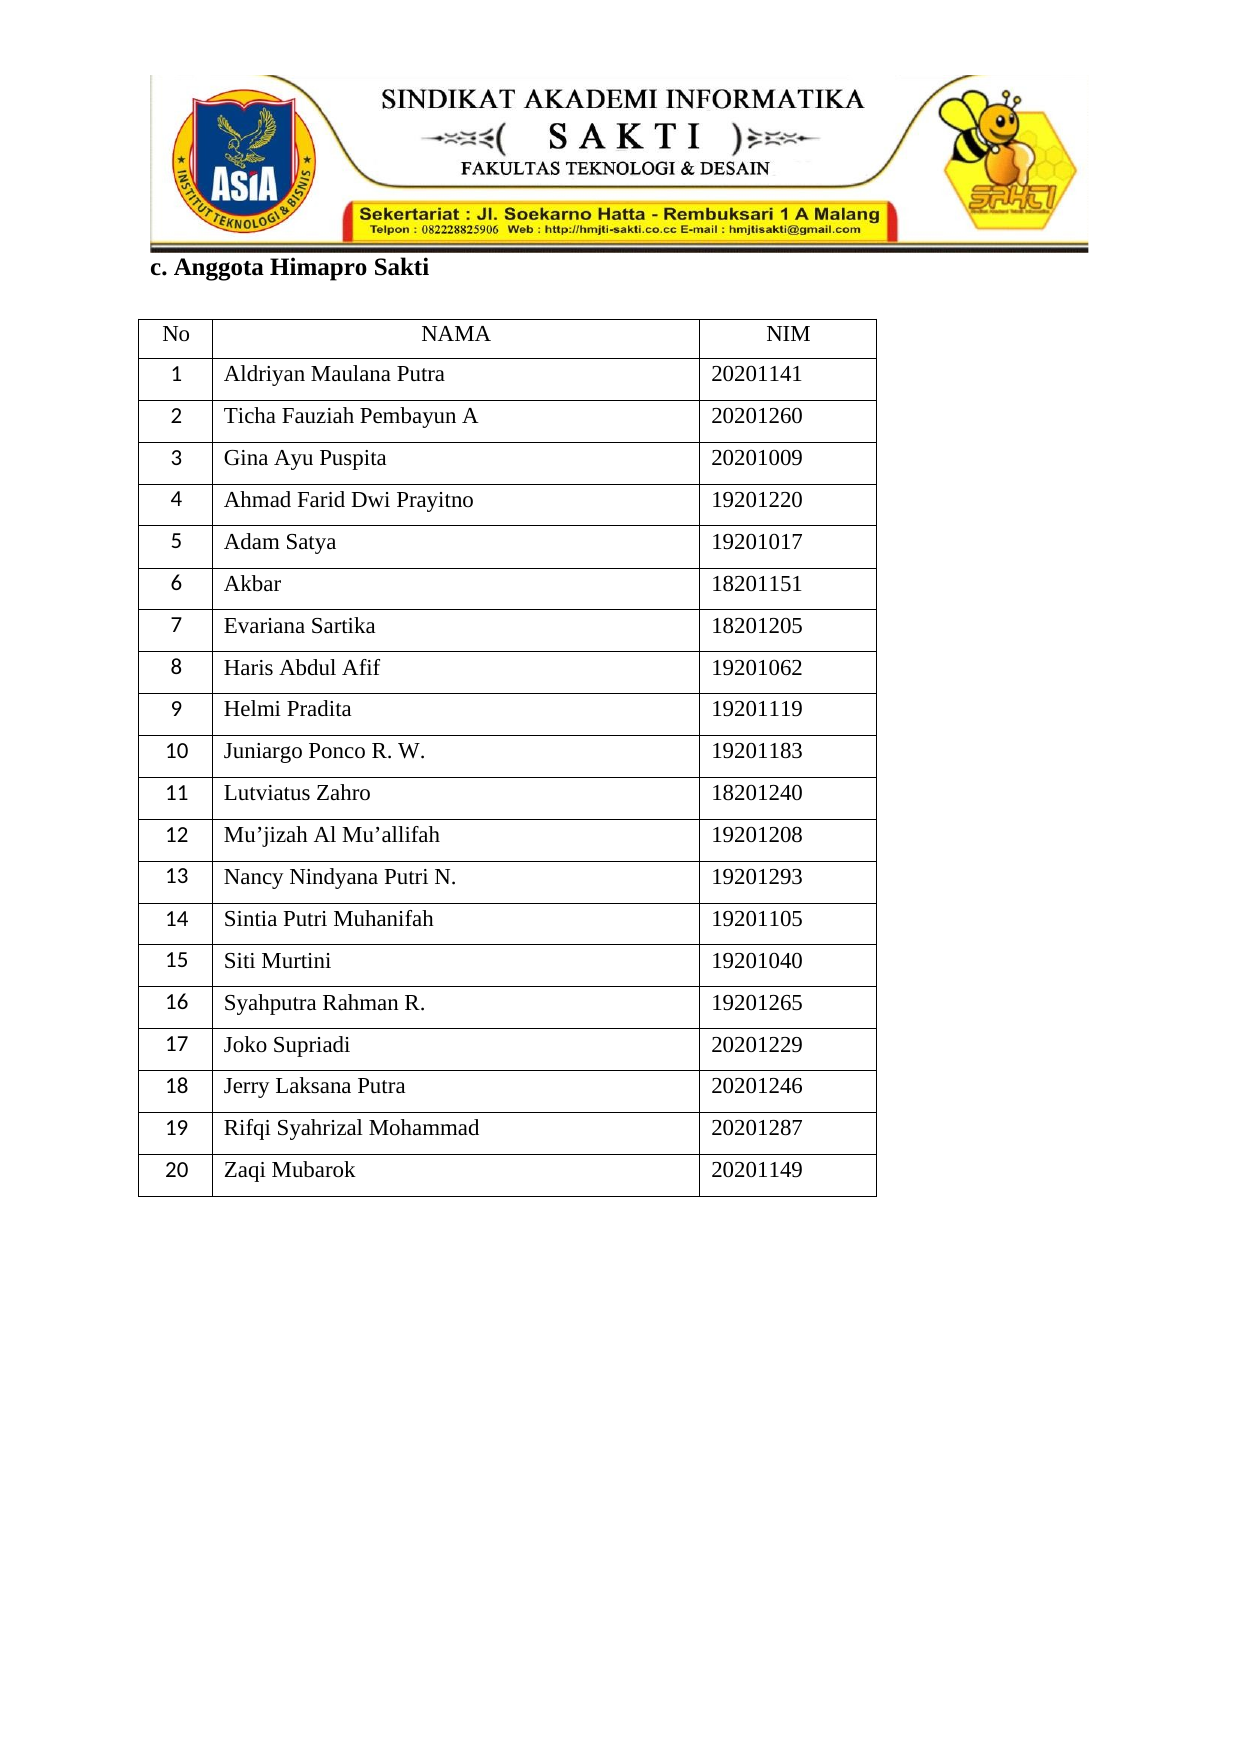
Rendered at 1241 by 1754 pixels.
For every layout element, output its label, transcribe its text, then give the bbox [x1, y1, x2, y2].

table_cell 14 [139, 904, 212, 944]
table_cell 19201062 [700, 652, 876, 693]
table_cell 5 [139, 526, 212, 567]
table_cell Sintia Putri Muhanifah [213, 904, 699, 944]
table_cell Syahputra Rahman R. [213, 987, 699, 1028]
table_cell 12 [139, 820, 212, 861]
table_cell 20201260 [700, 401, 876, 442]
table_cell Haris Abdul Afif [213, 652, 699, 693]
table_cell 13 [139, 862, 212, 902]
table_cell Rifqi Syahrizal Mohammad [213, 1113, 699, 1154]
table_cell Akbar [213, 569, 699, 609]
table_cell Helmi Pradita [213, 694, 699, 735]
table_cell 18201205 [700, 610, 876, 651]
table_cell Lutviatus Zahro [213, 778, 699, 819]
table_cell 8 [139, 652, 212, 693]
table_cell Jerry Laksana Putra [213, 1071, 699, 1112]
table_cell 2 [139, 401, 212, 442]
table_cell 20 [139, 1155, 212, 1196]
table_cell 20201287 [700, 1113, 876, 1154]
table_cell 19201208 [700, 820, 876, 861]
table_cell Ticha Fauziah Pembayun A [213, 401, 699, 442]
table_cell 19201040 [700, 945, 876, 986]
table_cell 10 [139, 736, 212, 777]
table_cell 19201265 [700, 987, 876, 1028]
table_cell 17 [139, 1029, 212, 1070]
table_cell Juniargo Ponco R. W. [213, 736, 699, 777]
table_cell 19201220 [700, 485, 876, 525]
table_cell Adam Satya [213, 526, 699, 567]
table_cell 20201141 [700, 359, 876, 400]
table_cell Gina Ayu Puspita [213, 443, 699, 483]
table_cell 19201105 [700, 904, 876, 944]
table_cell Zaqi Mubarok [213, 1155, 699, 1196]
table_cell 16 [139, 987, 212, 1028]
table_cell 18201240 [700, 778, 876, 819]
table_cell 11 [139, 778, 212, 819]
table_cell 3 [139, 443, 212, 483]
table_cell 20201149 [700, 1155, 876, 1196]
table_cell 20201246 [700, 1071, 876, 1112]
table_cell 19201293 [700, 862, 876, 902]
table_cell 15 [139, 945, 212, 986]
table_cell Ahmad Farid Dwi Prayitno [213, 485, 699, 525]
table_cell Joko Supriadi [213, 1029, 699, 1070]
table_header NIM [700, 320, 876, 358]
table_cell 18201151 [700, 569, 876, 609]
table_cell 19201119 [700, 694, 876, 735]
table_cell Aldriyan Maulana Putra [213, 359, 699, 400]
table_cell 18 [139, 1071, 212, 1112]
table_cell 20201229 [700, 1029, 876, 1070]
table_cell 4 [139, 485, 212, 525]
table_cell 6 [139, 569, 212, 609]
table_header No [139, 320, 212, 358]
table_cell 20201009 [700, 443, 876, 483]
table_cell Nancy Nindyana Putri N. [213, 862, 699, 902]
table_cell 9 [139, 694, 212, 735]
table_cell Mu’jizah Al Mu’allifah [213, 820, 699, 861]
table_cell 1 [139, 359, 212, 400]
table_cell 19201017 [700, 526, 876, 567]
table_cell Evariana Sartika [213, 610, 699, 651]
table_header NAMA [213, 320, 699, 358]
table_cell 19201183 [700, 736, 876, 777]
table_cell 7 [139, 610, 212, 651]
table_cell Siti Murtini [213, 945, 699, 986]
list Anggota Himapro Sakti [150, 252, 1136, 281]
table_cell 19 [139, 1113, 212, 1154]
picture [150, 75, 1089, 252]
